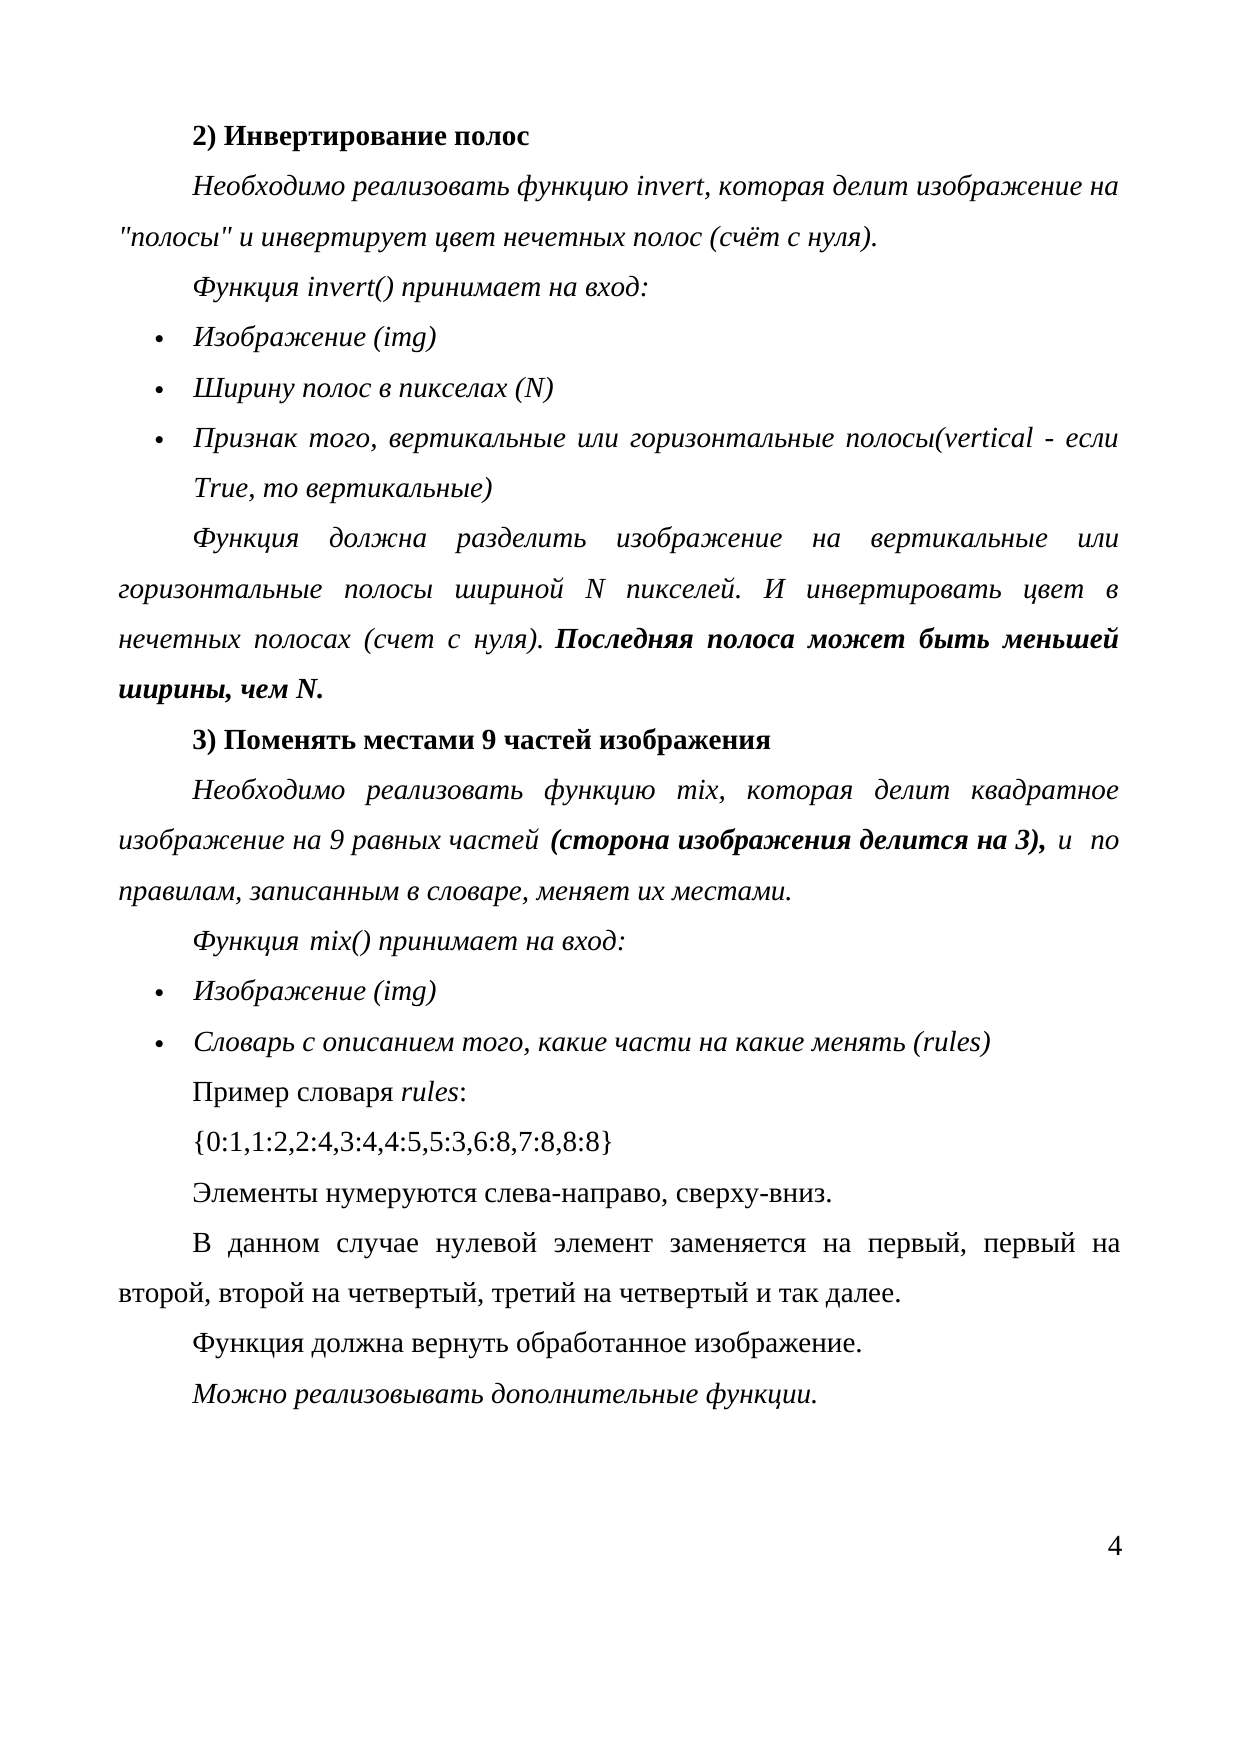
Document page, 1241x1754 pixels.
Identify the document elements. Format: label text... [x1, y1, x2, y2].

text Функция должна разделить изображение на вертикальные или горизонтальные полосы шириной N пикселей. И инвертировать цвет в нечетных полосах (счет с нуля). Последняя полоса может быть меньшей ширины, чем N. [118, 521, 1122, 705]
text 3) Поменять местами 9 частей изображения [118, 722, 1122, 755]
text Функция mix() принимает на вход: [118, 923, 1122, 957]
text Необходимо реализовать функцию invert, которая делит изображение на "полосы" и инвертирует цвет нечетных полос (счёт с нуля). [118, 168, 1122, 252]
list Ширину полос в пикселах (N) [156, 370, 1122, 403]
text Можно реализовывать дополнительные функции. [118, 1376, 1122, 1409]
text {0:1,1:2,2:4,3:4,4:5,5:3,6:8,7:8,8:8} [118, 1124, 1122, 1158]
text Элементы нумеруются слева-направо, сверху-вниз. [118, 1175, 1122, 1208]
text Функция должна вернуть обработанное изображение. [118, 1326, 1122, 1359]
list Изображение (img) [156, 319, 1122, 353]
text Функция invert() принимает на вход: [118, 269, 1122, 303]
text Пример словаря rules: [118, 1074, 1122, 1108]
text 2) Инвертирование полос [118, 118, 1122, 152]
list Словарь с описанием того, какие части на какие менять (rules) [156, 1024, 1122, 1057]
text В данном случае нулевой элемент заменяется на первый, первый на второй, второй на четвертый, третий на четвертый и так далее. [118, 1225, 1122, 1309]
text Необходимо реализовать функцию mix, которая делит квадратное изображение на 9 равных частей (сторона изображения делится на 3), и по правилам, записанным в словаре, меняет их местами. [118, 772, 1122, 906]
list Признак того, вертикальные или горизонтальные полосы(vertical - если True, то вертикальные) [156, 420, 1122, 504]
list Изображение (img) [156, 973, 1122, 1007]
